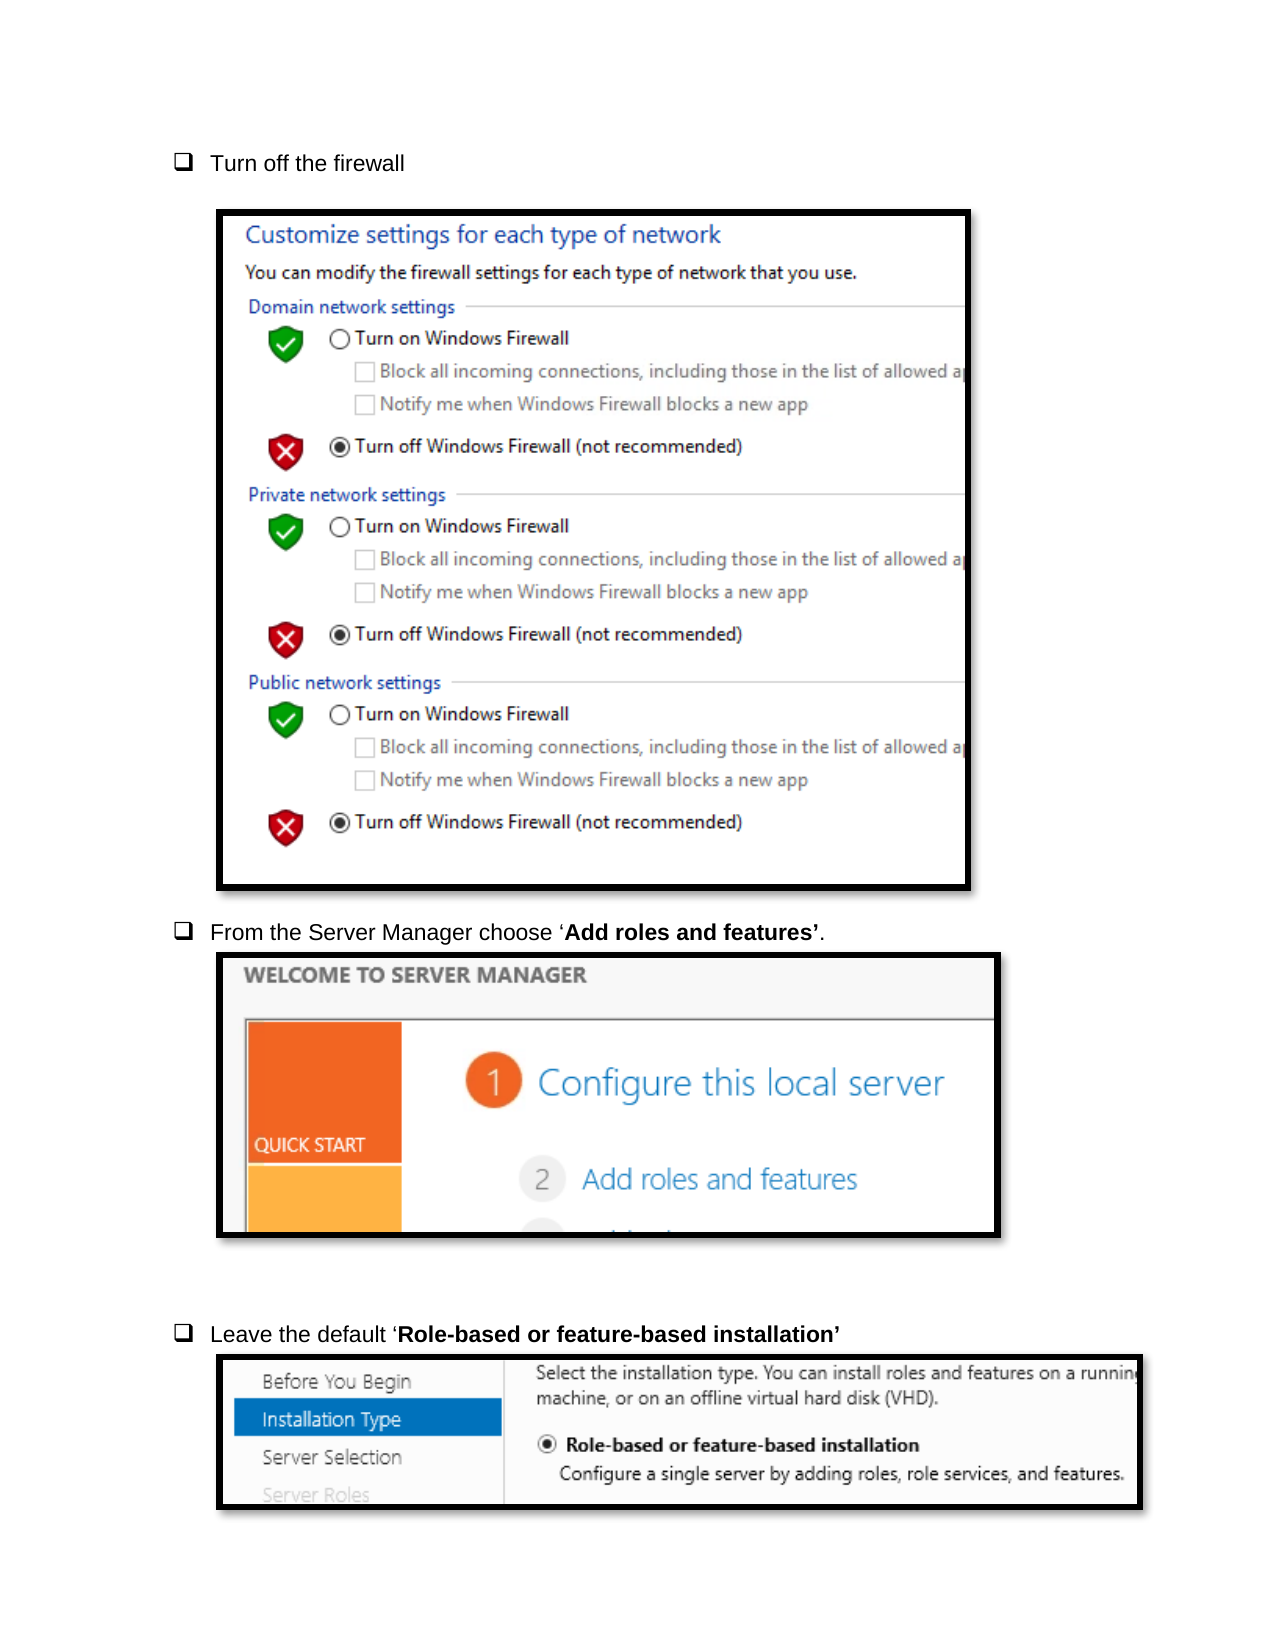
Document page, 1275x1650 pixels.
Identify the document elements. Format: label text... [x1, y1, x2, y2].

picture [223, 958, 994, 1232]
picture [223, 216, 965, 884]
picture [223, 1360, 1137, 1504]
